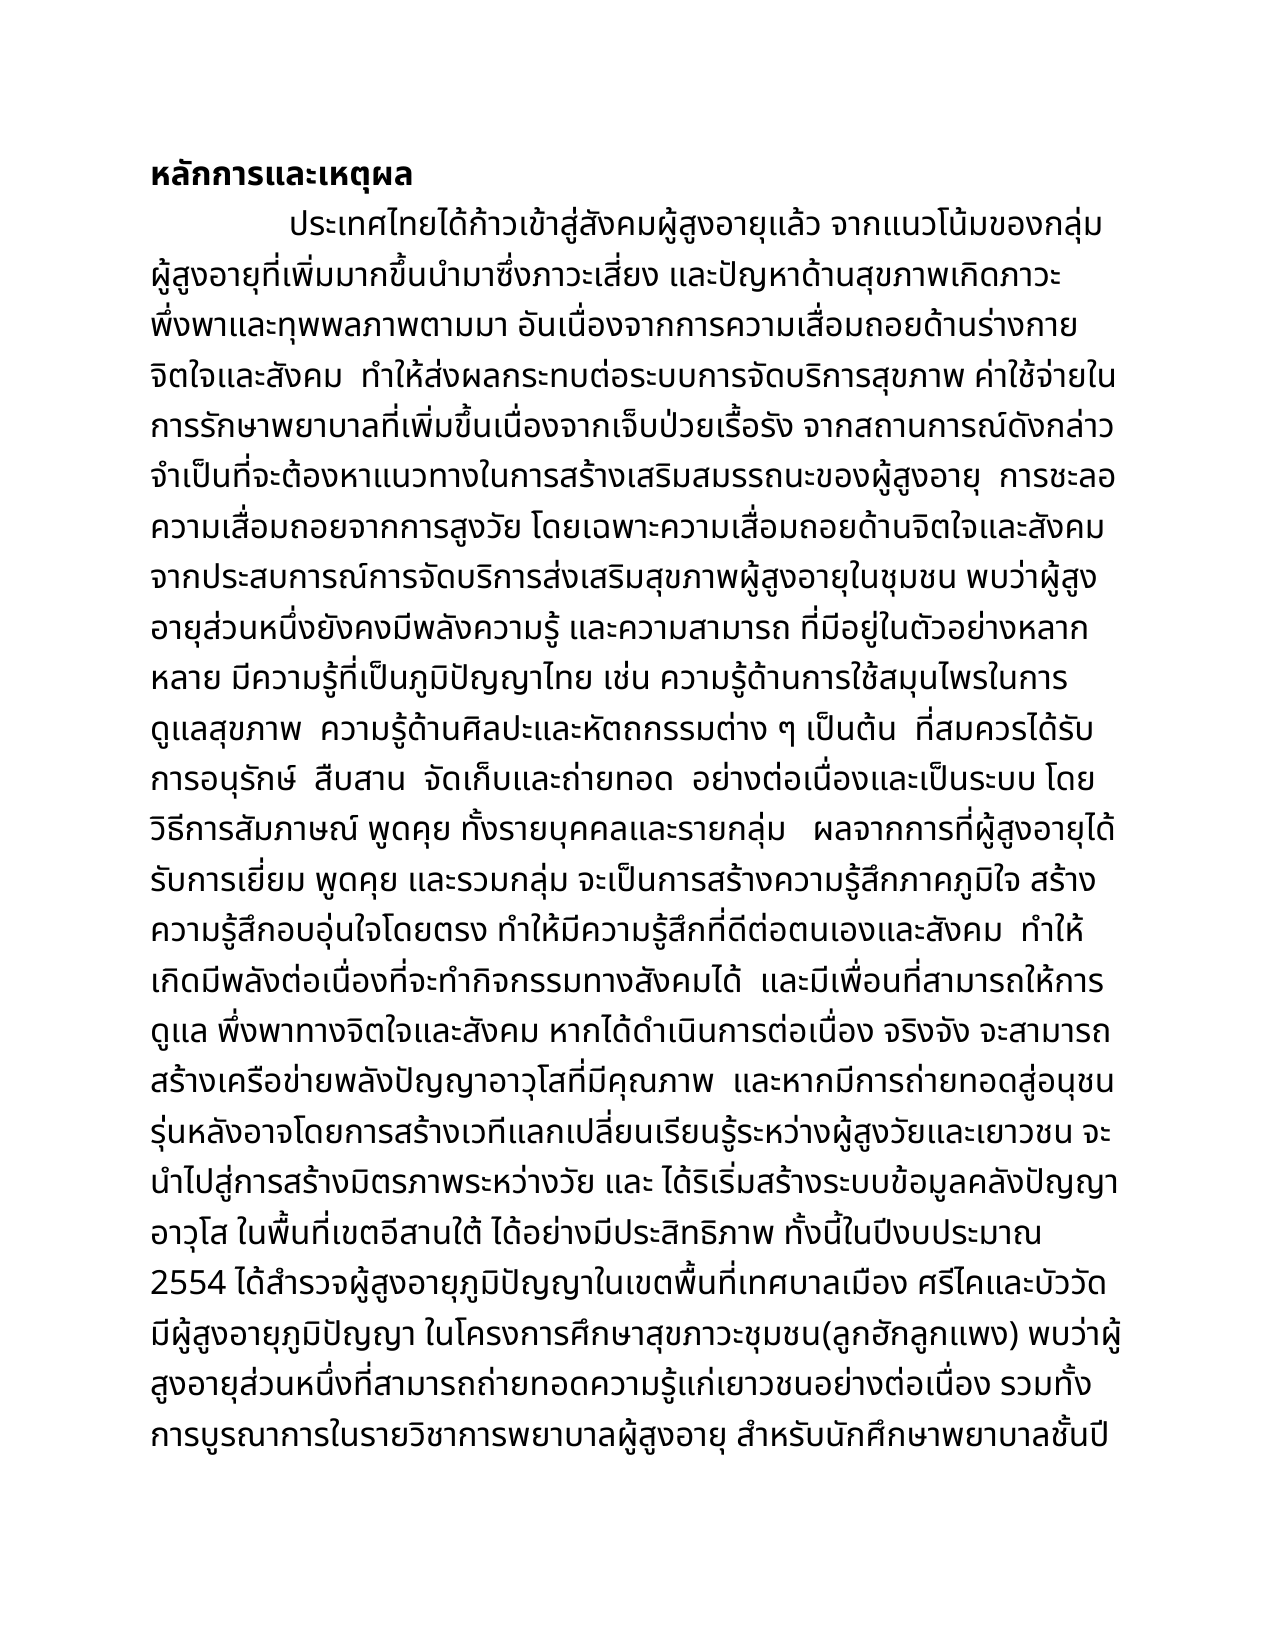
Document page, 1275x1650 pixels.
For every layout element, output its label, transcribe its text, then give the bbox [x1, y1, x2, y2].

text หลักการและเหตุผล [150, 150, 1125, 200]
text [150, 200, 1125, 1461]
